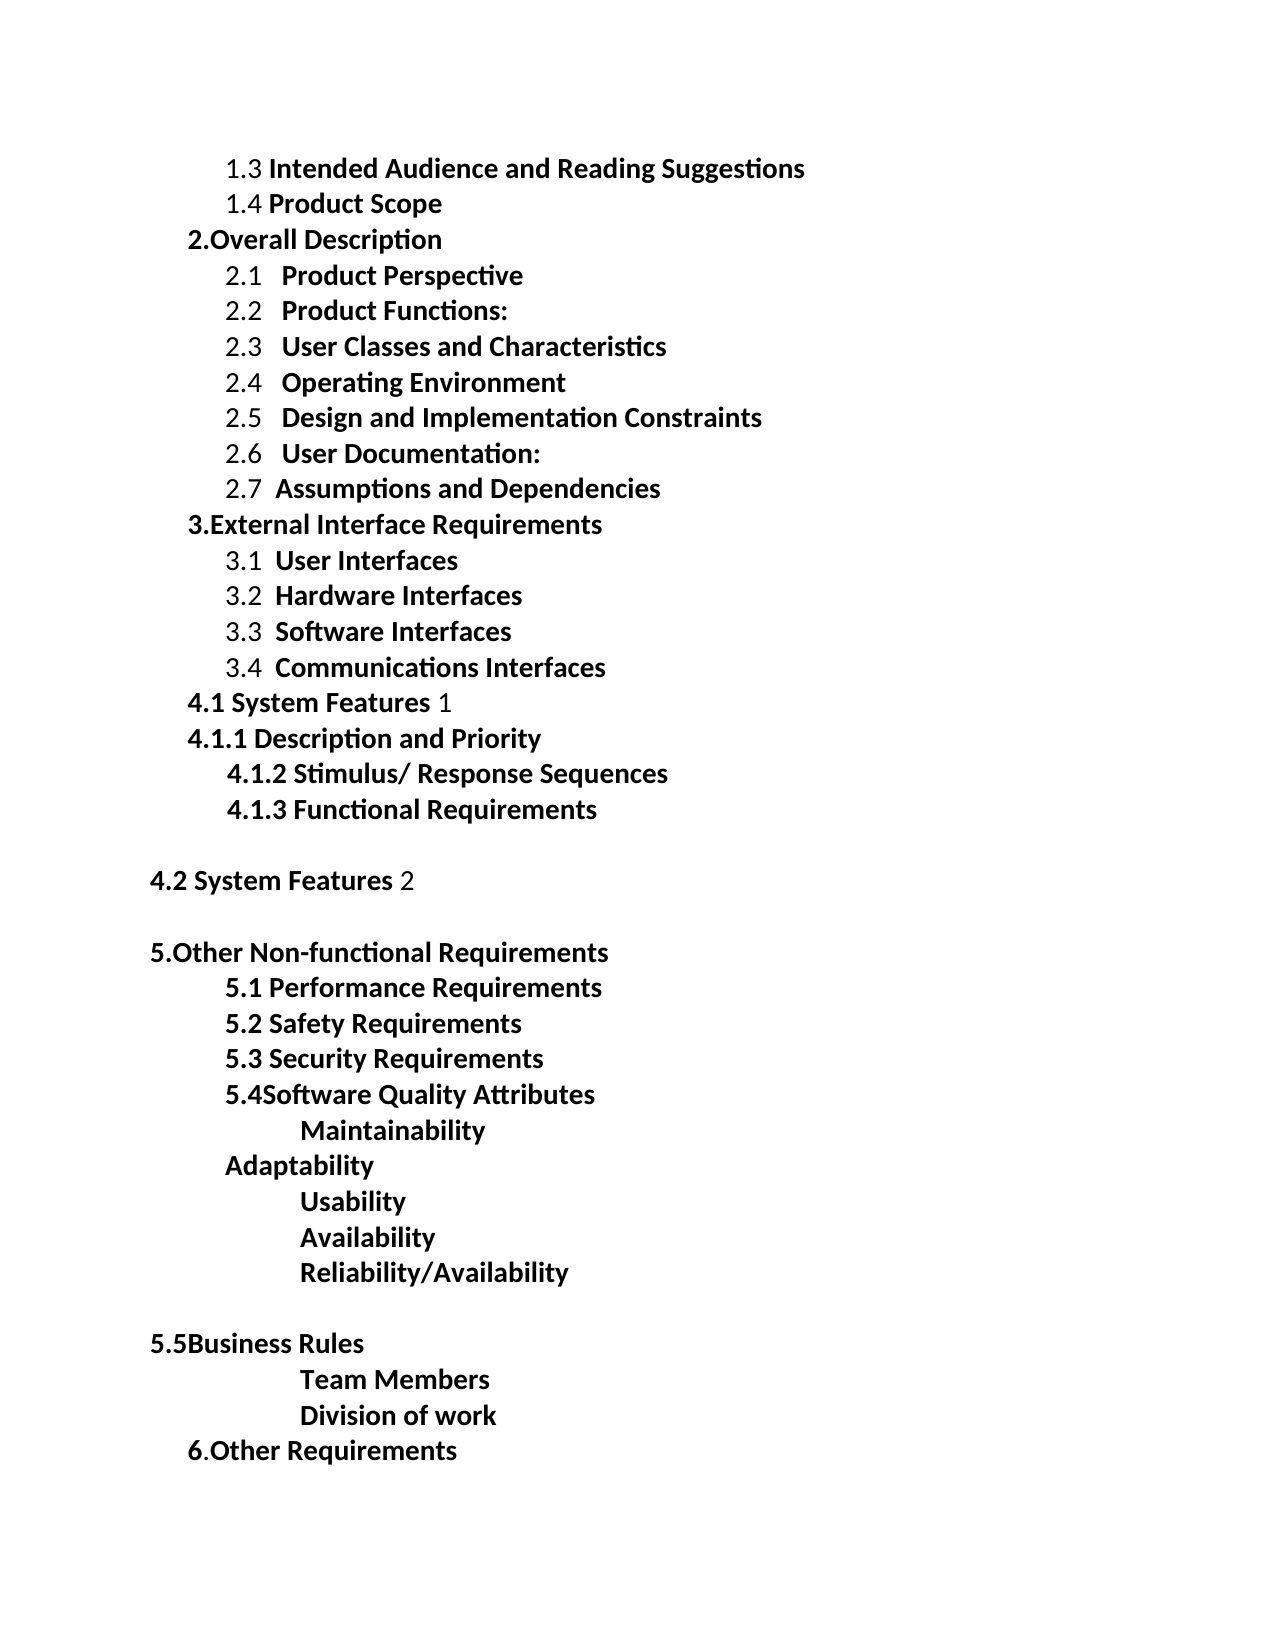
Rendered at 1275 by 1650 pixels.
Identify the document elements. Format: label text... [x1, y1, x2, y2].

text 5.4Software Quality Attributes [225, 1076, 1125, 1112]
text 5.1 Performance Requirements [225, 969, 1125, 1005]
text 2.Overall Description [187, 221, 1125, 257]
text 3.2 Hardware Interfaces [225, 577, 1125, 613]
text 2.6 User Documentation: [225, 435, 1125, 471]
text 5.5Business Rules [150, 1326, 1125, 1361]
text Team Members [225, 1361, 1125, 1397]
text 2.1 Product Perspective [225, 257, 1125, 292]
text 3.1 User Interfaces [225, 542, 1125, 577]
text 6.Other Requirements [187, 1432, 1125, 1468]
text 5.Other Non-functional Requirements [150, 934, 1125, 969]
text 4.1.2 Stimulus/ Response Sequences [187, 756, 1125, 791]
text 3.3 Software Interfaces [225, 613, 1125, 649]
text Reliability/Availability [225, 1254, 1125, 1290]
text 4.2 System Features 2 [150, 862, 1125, 898]
text 1.4 Product Scope [225, 186, 1125, 221]
text 4.1.3 Functional Requirements [187, 791, 1125, 827]
text 2.7 Assumptions and Dependencies [225, 471, 1125, 506]
text Availability [225, 1219, 1125, 1254]
text 4.1 System Features 1 [187, 684, 1125, 720]
text 2.3 User Classes and Characteristics [225, 328, 1125, 364]
text 3.4 Communications Interfaces [225, 649, 1125, 684]
text Adaptability [150, 1147, 1125, 1183]
text 5.2 Safety Requirements [225, 1005, 1125, 1041]
text 5.3 Security Requirements [225, 1041, 1125, 1076]
text 4.1.1 Description and Priority [187, 720, 1125, 756]
text 1.3 Intended Audience and Reading Suggestions [225, 150, 1125, 186]
text Maintainability [225, 1112, 1125, 1147]
text 2.5 Design and Implementation Constraints [225, 399, 1125, 435]
text Usability [225, 1183, 1125, 1219]
text Division of work [225, 1397, 1125, 1432]
text 2.4 Operating Environment [225, 364, 1125, 399]
text 2.2 Product Functions: [225, 292, 1125, 328]
text 3.External Interface Requirements [187, 506, 1125, 542]
